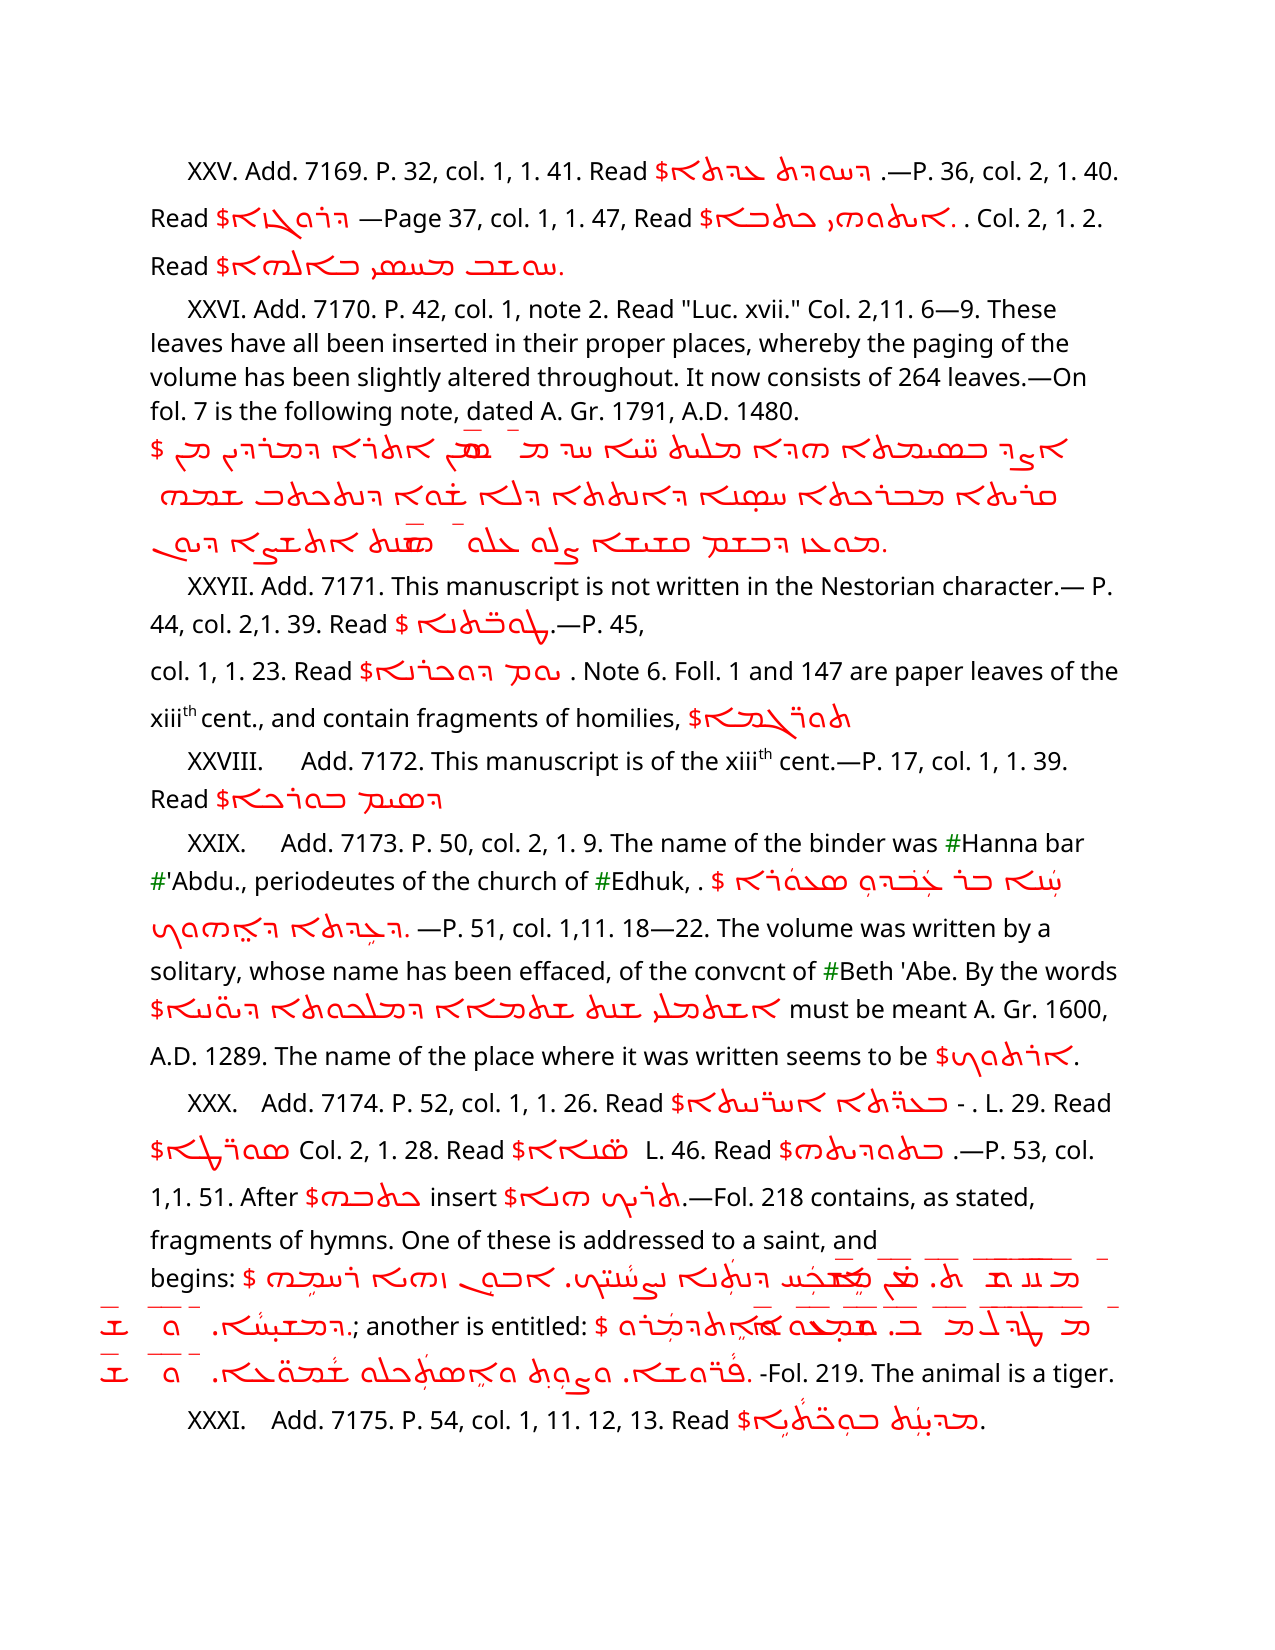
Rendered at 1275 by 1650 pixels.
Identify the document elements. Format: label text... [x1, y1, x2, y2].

text XXXI. Add. 7175. P. 54, col. 1, 11. 12, 13. Read $ܡܕܝ̣ܢܲܬ ܒܘܼܟ̈ܬܵܝܹܐ. [150, 1398, 1125, 1445]
text XXVI. Add. 7170. P. 42, col. 1, note 2. Read "Luc. xvii." Col. 2,11. 6—9. These leaves have all been inserted in their proper places, whereby the paging of the volume has been slightly altered throughout. It now consists of 264 leaves.—On fol. 7 is the following note, dated A. Gr. 1791, A.D. 1480. [150, 291, 1125, 427]
text XXIX. Add. 7173. P. 50, col. 2, 1. 9. The name of the binder was #Hanna bar #'Abdu., periodeutes of the church of #Edhuk, . $ܚܲܢܐ ܒܪ ܥܲܒ݁ܕܘܼ ܣܥܘܿܪܐ ܕܥܹܕܬܐ ܕܐ̤ܗܘܟ. —P. 51, col. 1,11. 18—22. The volume was written by a solitary, whose name has been effaced, of the convcnt of #Beth 'Abe. By the words $ܐܫܬܡܠܝ ܫܢܬ ܫܬܡܐܐ ܕܡܠܟܘܬܐ ܕܝܘ̈ܢܝܐ must be meant A. Gr. 1600, A.D. 1289. The name of the place where it was written seems to be $ܐܪܬܘܟ. [150, 825, 1125, 1082]
text begins: $܏ܡܢܘ ܏ܢܫܬܥܐ. ܡ̇ܢ ܡܸܫܟܲܚ ܕܢܬܲܢܐ ܢܨܚܵܢܝ̈ܟ. ܐܒܘܼܢ ܙܗܝܐ ܪܚܡܹܗ ܕܡܫܝ̣ܚܵܐ. ܏ܘܫ.; another is entitled: $܏ܡܛܠ ܏ܕܡܒܘܥܐ. ܫܡ̣ܥܘ ܘܐܸܬܕܡܲܪܘ ܦܵܪ̈ܘܫܐ. ܘܨܘܼܬ݂ ܘܐܸܣܬܲܟܠܘ ܫܵܡܘ̈ܥܐ. ܏ܘܫ. -Fol. 219. The animal is a tiger. [150, 1257, 1125, 1398]
text XXYII. Add. 7171. This manuscript is not written in the Nestorian character.— P. 44, col. 2,1. 39. Read $ ܛܘܒ̈ܬܢܐ.—P. 45, [150, 569, 1125, 650]
text XXX. Add. 7174. P. 52, col. 1, 1. 26. Read $ܒܥܕ̈ܬܐ ܐܚܪ̈ܢܝܬܐ - . L. 29. Read $ܣܘܪ̈ܛܐ Col. 2, 1. 28. Read $ܣ̈ܢܐܐ L. 46. Read $ܒܬܘܕܝܬܗ .—P. 53, col. 1,1. 51. After $ܟܬܒܗ insert $ܬܪܝܟ ܗܢܐ.—Fol. 218 contains, as stated, fragments of hymns. One of these is addressed to a saint, and [150, 1082, 1125, 1257]
text $ܐܨܕ ܒܣܝܡܬܐ ܗܕܐ ܡܠܝܬ ܚ̈ܝܐ ܚܕ ܡ܏ܣ ܡܢ ܐܬܪܐ ܕܡܪܕܝܢ ܡܢ ܩܪܝܬܐ ܡܒܪܟܬܐ ܚܣ̣ܢܐ ܕܐܢܬܬܐ ܕܠܐ ܫ̇ܘܐ ܕܢܬܟܬܒ ܫܡܗ ܡܘܥܙ ܕܒܫܡ ܩܫܝܫܐ ܨܠܘ ܥܠܘ܏ܗ ܫܢܬ ܐܬܫܨܐ ܕܝܘܢ. [150, 427, 1125, 569]
text col. 1, 1. 23. Read $ܝܘܡ ܕܘܟܪܢܐ . Note 6. Foll. 1 and 147 are paper leaves of the xiiith cent., and contain fragments of homilies, $ܬܘܪ̈ܓܡܐ [150, 650, 1125, 744]
text XXV. Add. 7169. P. 32, col. 1, 1. 41. Read $ܕܚܘܕܬ ܥܕܬܐ .—P. 36, col. 2, 1. 40. Read $ܕܪܘܓܙܐ —Page 37, col. 1, 1. 47, Read $ܐܝܬܘܗܝ ܟܬܒܐ. . Col. 2, 1. 2. Read $ܚܘܫܒ ܡܚܣܝ ܒܐܠܗܐ. [150, 150, 1125, 291]
text XXVIII. Add. 7172. This manuscript is of the xiiith cent.—P. 17, col. 1, 1. 39. Read $ܕܣܝܡ ܒܘܪܟܐ [150, 744, 1125, 825]
